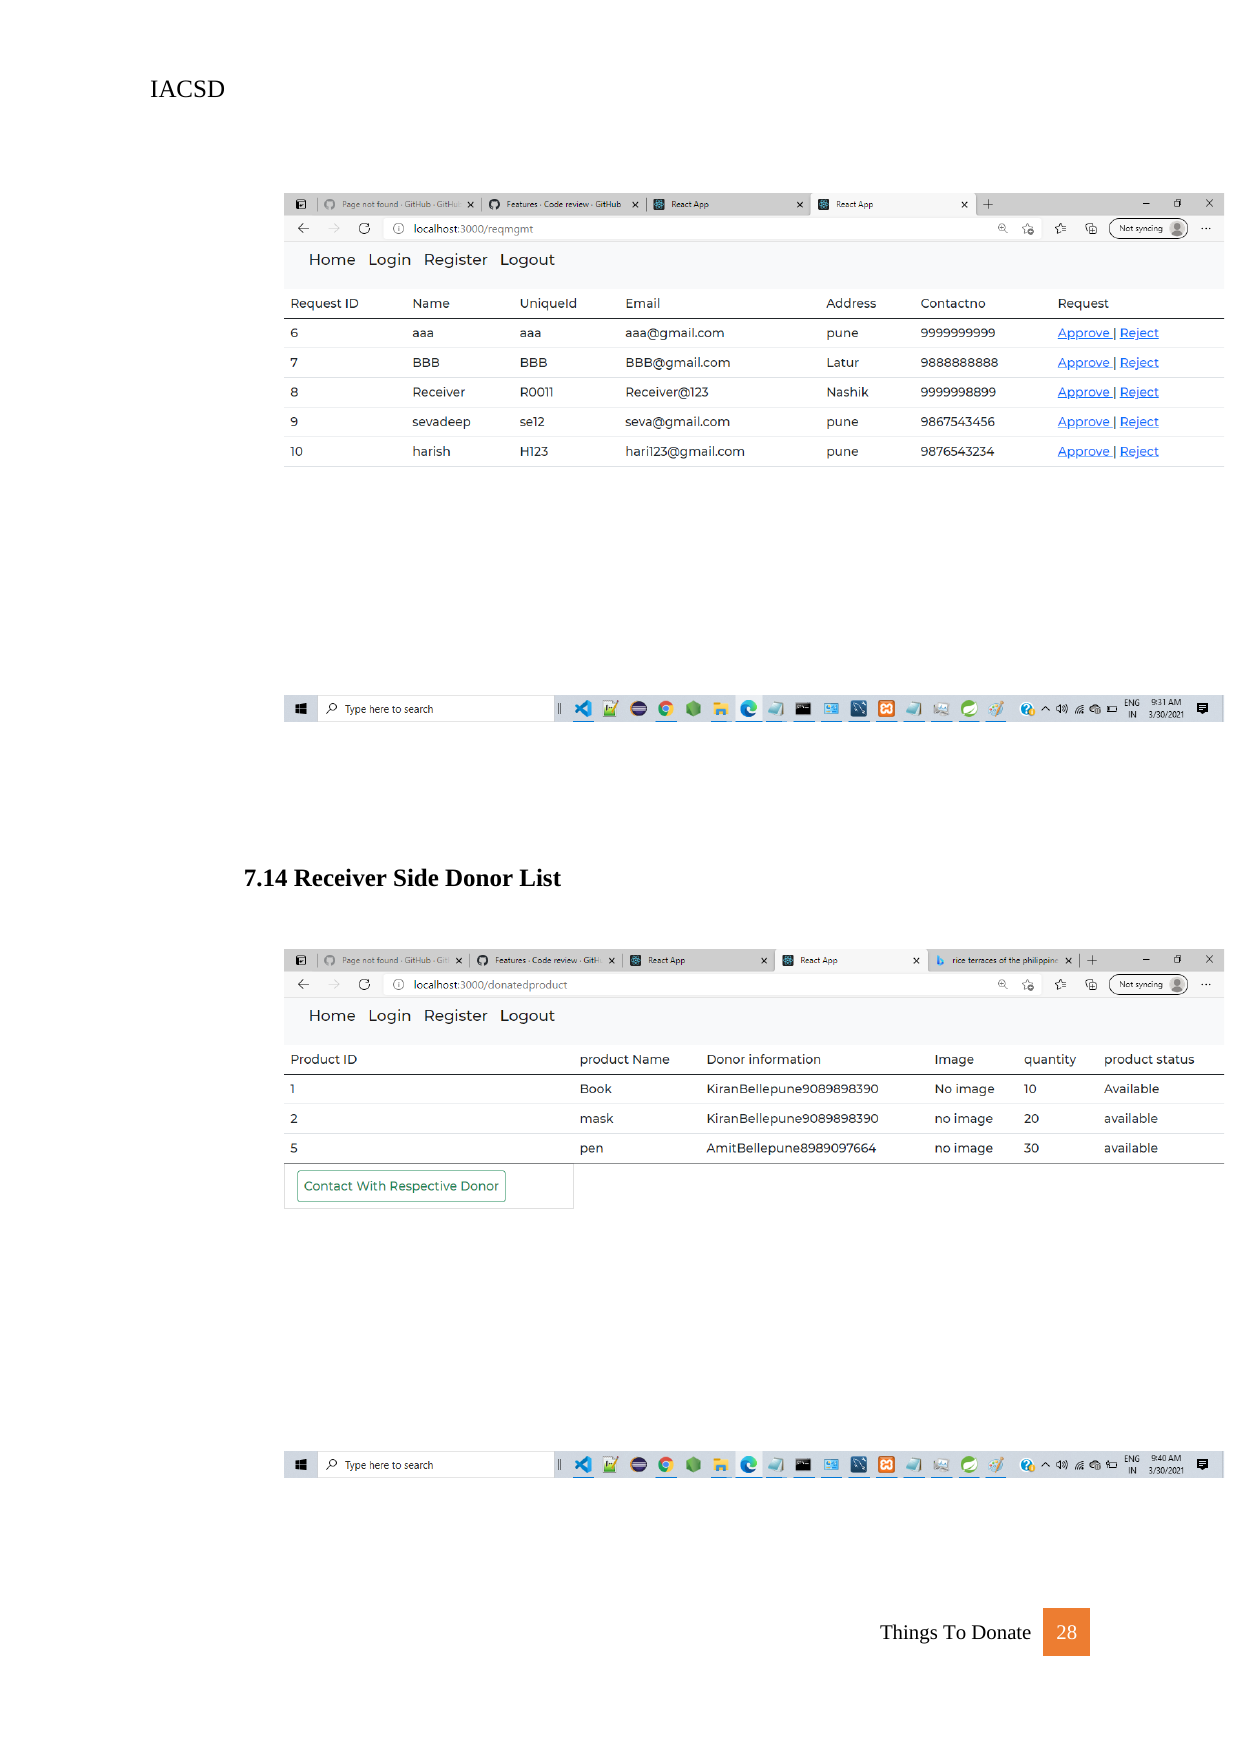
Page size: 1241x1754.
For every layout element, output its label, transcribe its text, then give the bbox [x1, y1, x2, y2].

picture [284, 193, 1225, 722]
picture [284, 949, 1225, 1478]
text 7.14 Receiver Side Donor List [150, 863, 1090, 892]
